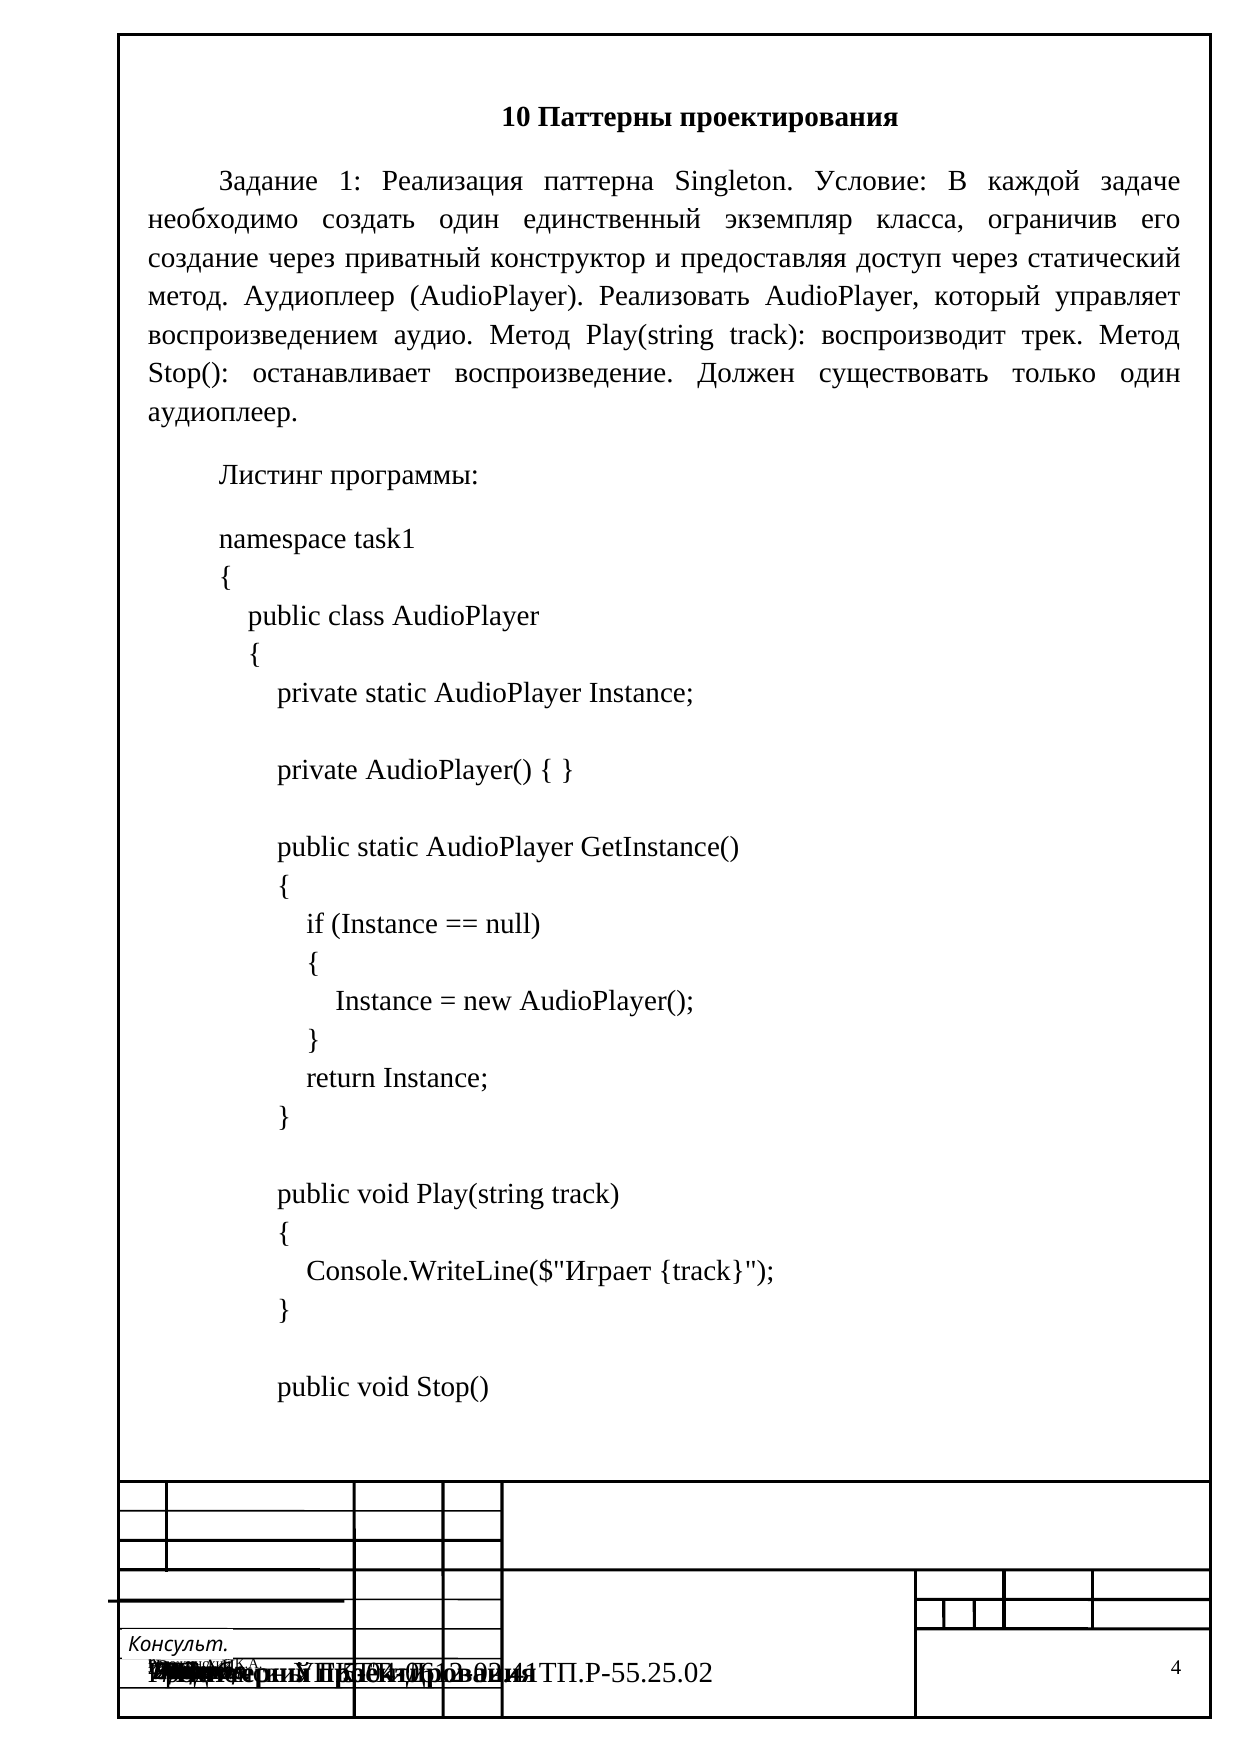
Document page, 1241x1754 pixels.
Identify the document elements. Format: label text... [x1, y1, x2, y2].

text public void Stop() [148, 1369, 1181, 1402]
text Instance = new AudioPlayer(); [148, 983, 1181, 1017]
text namespace task1 [148, 521, 1181, 554]
text private AudioPlayer() { } [148, 752, 1181, 786]
text public static AudioPlayer GetInstance() [148, 829, 1181, 863]
text private static AudioPlayer Instance; [148, 675, 1181, 709]
text { [148, 868, 1181, 901]
text } [148, 1022, 1181, 1056]
text { [148, 559, 1181, 593]
text 10 Паттерны проектирования [148, 99, 1181, 133]
text Листинг программы: [148, 457, 1181, 491]
text public class AudioPlayer [148, 598, 1181, 632]
text return Instance; [148, 1061, 1181, 1094]
text { [148, 1215, 1181, 1248]
text public void Play(string track) [148, 1176, 1181, 1210]
text } [148, 1292, 1181, 1325]
text { [148, 945, 1181, 978]
text Console.WriteLine($"Играет {track}"); [148, 1253, 1181, 1287]
text } [148, 1099, 1181, 1133]
text Задание 1: Реализация паттерна Singleton. Условие: В каждой задаче необходимо создать один единственный экземпляр класса, ограничив его создание через приватный конструктор и предоставляя доступ через статический метод. Аудиоплеер (AudioPlayer). Реализовать AudioPlayer, который управляет воспроизведением аудио. Метод Play(string track): воспроизводит трек. Метод Stop(): останавливает воспроизведение. Должен существовать только один аудиоплеер. [148, 163, 1181, 427]
text { [148, 637, 1181, 670]
text if (Instance == null) [148, 906, 1181, 940]
